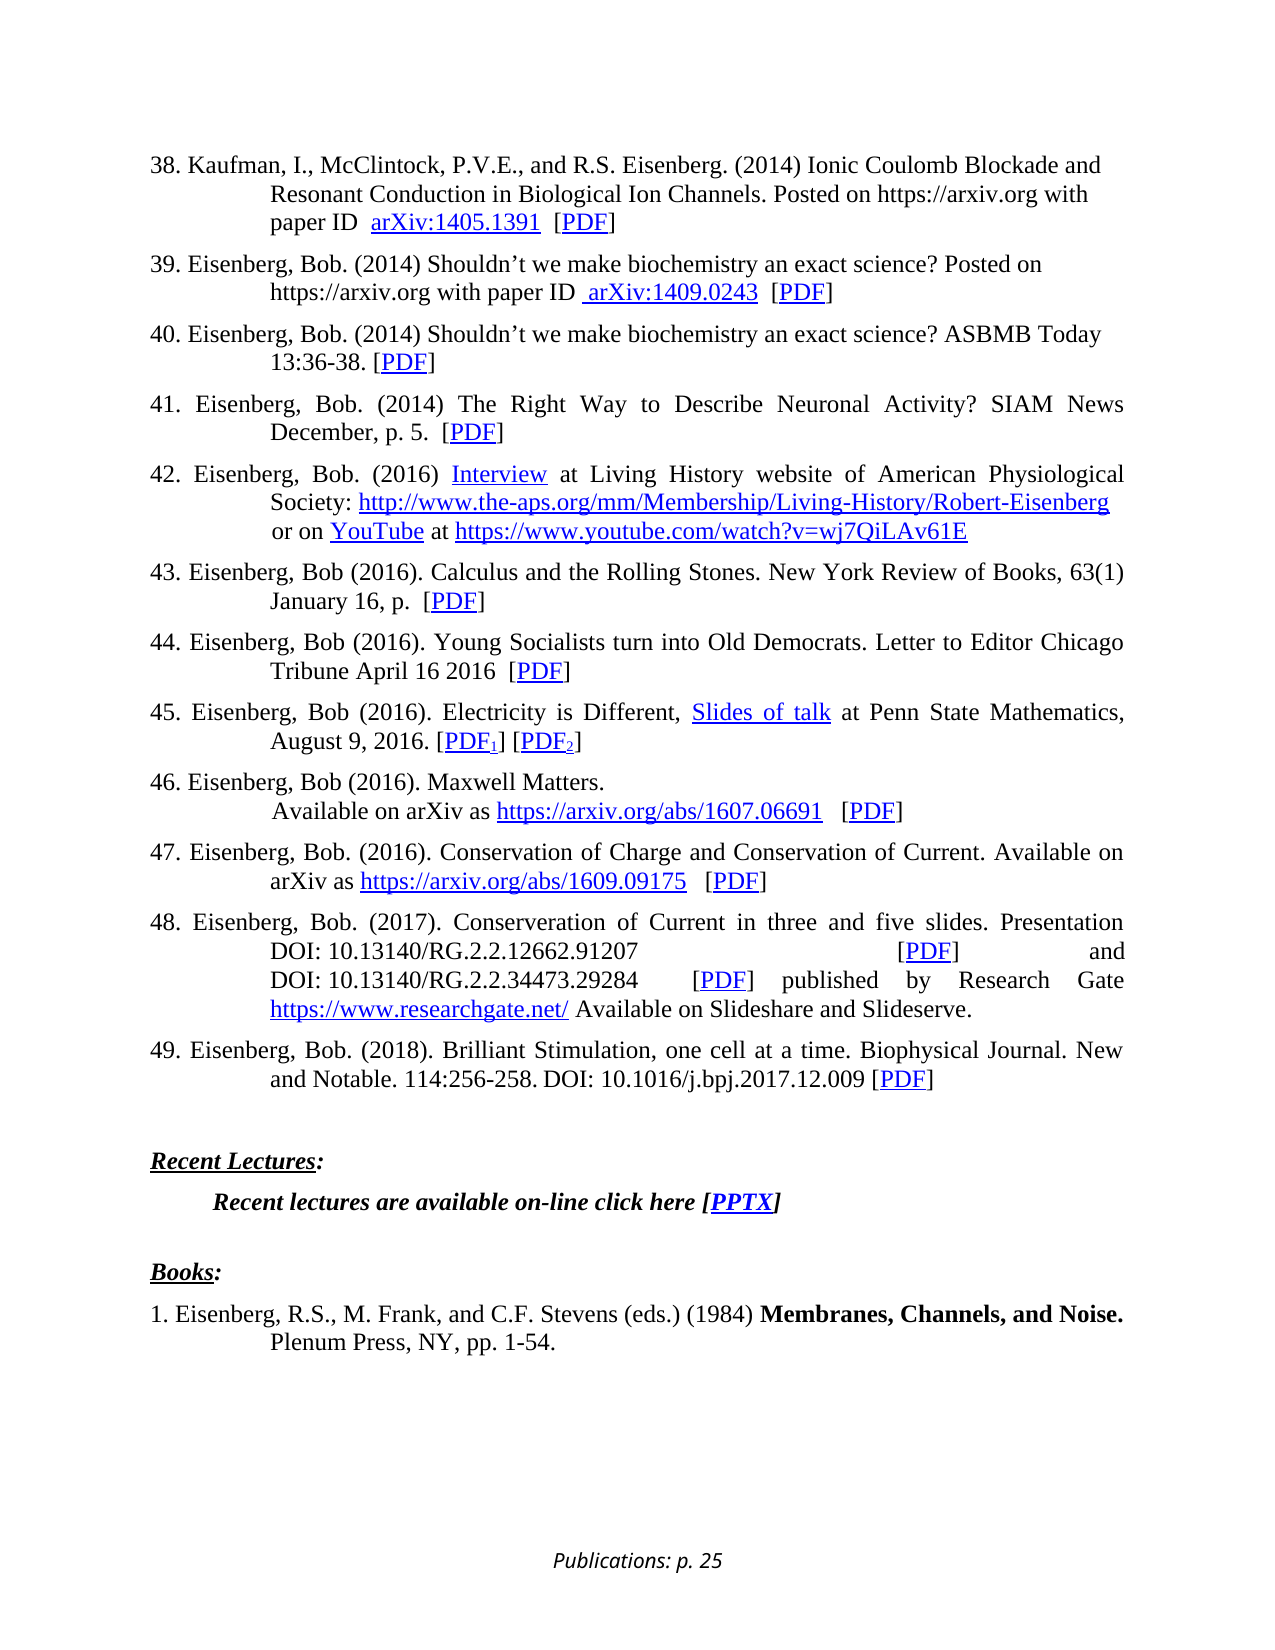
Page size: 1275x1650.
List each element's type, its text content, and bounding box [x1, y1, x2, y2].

text 45. Eisenberg, Bob (2016). Electricity is Different, Slides of talk at Penn State Mathematics, August 9, 2016. [PDF1] [PDF2] [150, 697, 1125, 755]
text Recent Lectures: [150, 1146, 1125, 1175]
text 41. Eisenberg, Bob. (2014) The Right Way to Describe Neuronal Activity? SIAM News December, p. 5. [PDF] [150, 389, 1125, 446]
text or on YouTube at https://www.youtube.com/watch?v=wj7QiLAv61E [271, 516, 1125, 545]
text 46. Eisenberg, Bob (2016). Maxwell Matters. [150, 767, 1125, 796]
text 47. Eisenberg, Bob. (2016). Conservation of Charge and Conservation of Current. Available on arXiv as https://arxiv.org/abs/1609.09175 [PDF] [150, 837, 1125, 895]
text 44. Eisenberg, Bob (2016). Young Socialists turn into Old Democrats. Letter to Editor Chicago Tribune April 16 2016 [PDF] [150, 627, 1125, 685]
text Recent lectures are available on-line click here [PPTX] [150, 1187, 1125, 1216]
text Books: [150, 1257, 1125, 1286]
text 49. Eisenberg, Bob. (2018). Brilliant Stimulation, one cell at a time. Biophysical Journal. New and Notable. 114:256-258. DOI: 10.1016/j.bpj.2017.12.009 [PDF] [150, 1035, 1125, 1092]
text 43. Eisenberg, Bob (2016). Calculus and the Rolling Stones. New York Review of Books, 63(1) January 16, p. [PDF] [150, 557, 1125, 615]
text Available on arXiv as https://arxiv.org/abs/1607.06691 [PDF] [271, 796, 1125, 825]
text 1. Eisenberg, R.S., M. Frank, and C.F. Stevens (eds.) (1984) Membranes, Channels, and Noise. Plenum Press, NY, pp. 1-54. [150, 1299, 1125, 1356]
text 48. Eisenberg, Bob. (2017). Conserveration of Current in three and five slides. Presentation DOI: 10.13140/RG.2.2.12662.91207 [PDF] and DOI: 10.13140/RG.2.2.34473.29284 [PDF] published by Research Gate https://www.researchgate.net/ Available on Slideshare and Slideserve. [150, 907, 1125, 1022]
text 42. Eisenberg, Bob. (2016) Interview at Living History website of American Physiological Society: http://www.the-aps.org/mm/Membership/Living-History/Robert-Eisenberg [150, 459, 1125, 516]
text 39. Eisenberg, Bob. (2014) Shouldn’t we make biochemistry an exact science? Posted on https://arxiv.org with paper ID arXiv:1409.0243 [PDF] [150, 249, 1125, 306]
text 40. Eisenberg, Bob. (2014) Shouldn’t we make biochemistry an exact science? ASBMB Today 13:36-38. [PDF] [150, 319, 1125, 376]
text 38. Kaufman, I., McClintock, P.V.E., and R.S. Eisenberg. (2014) Ionic Coulomb Blockade and Resonant Conduction in Biological Ion Channels. Posted on https://arxiv.org with paper ID arXiv:1405.1391 [PDF] [150, 150, 1125, 236]
